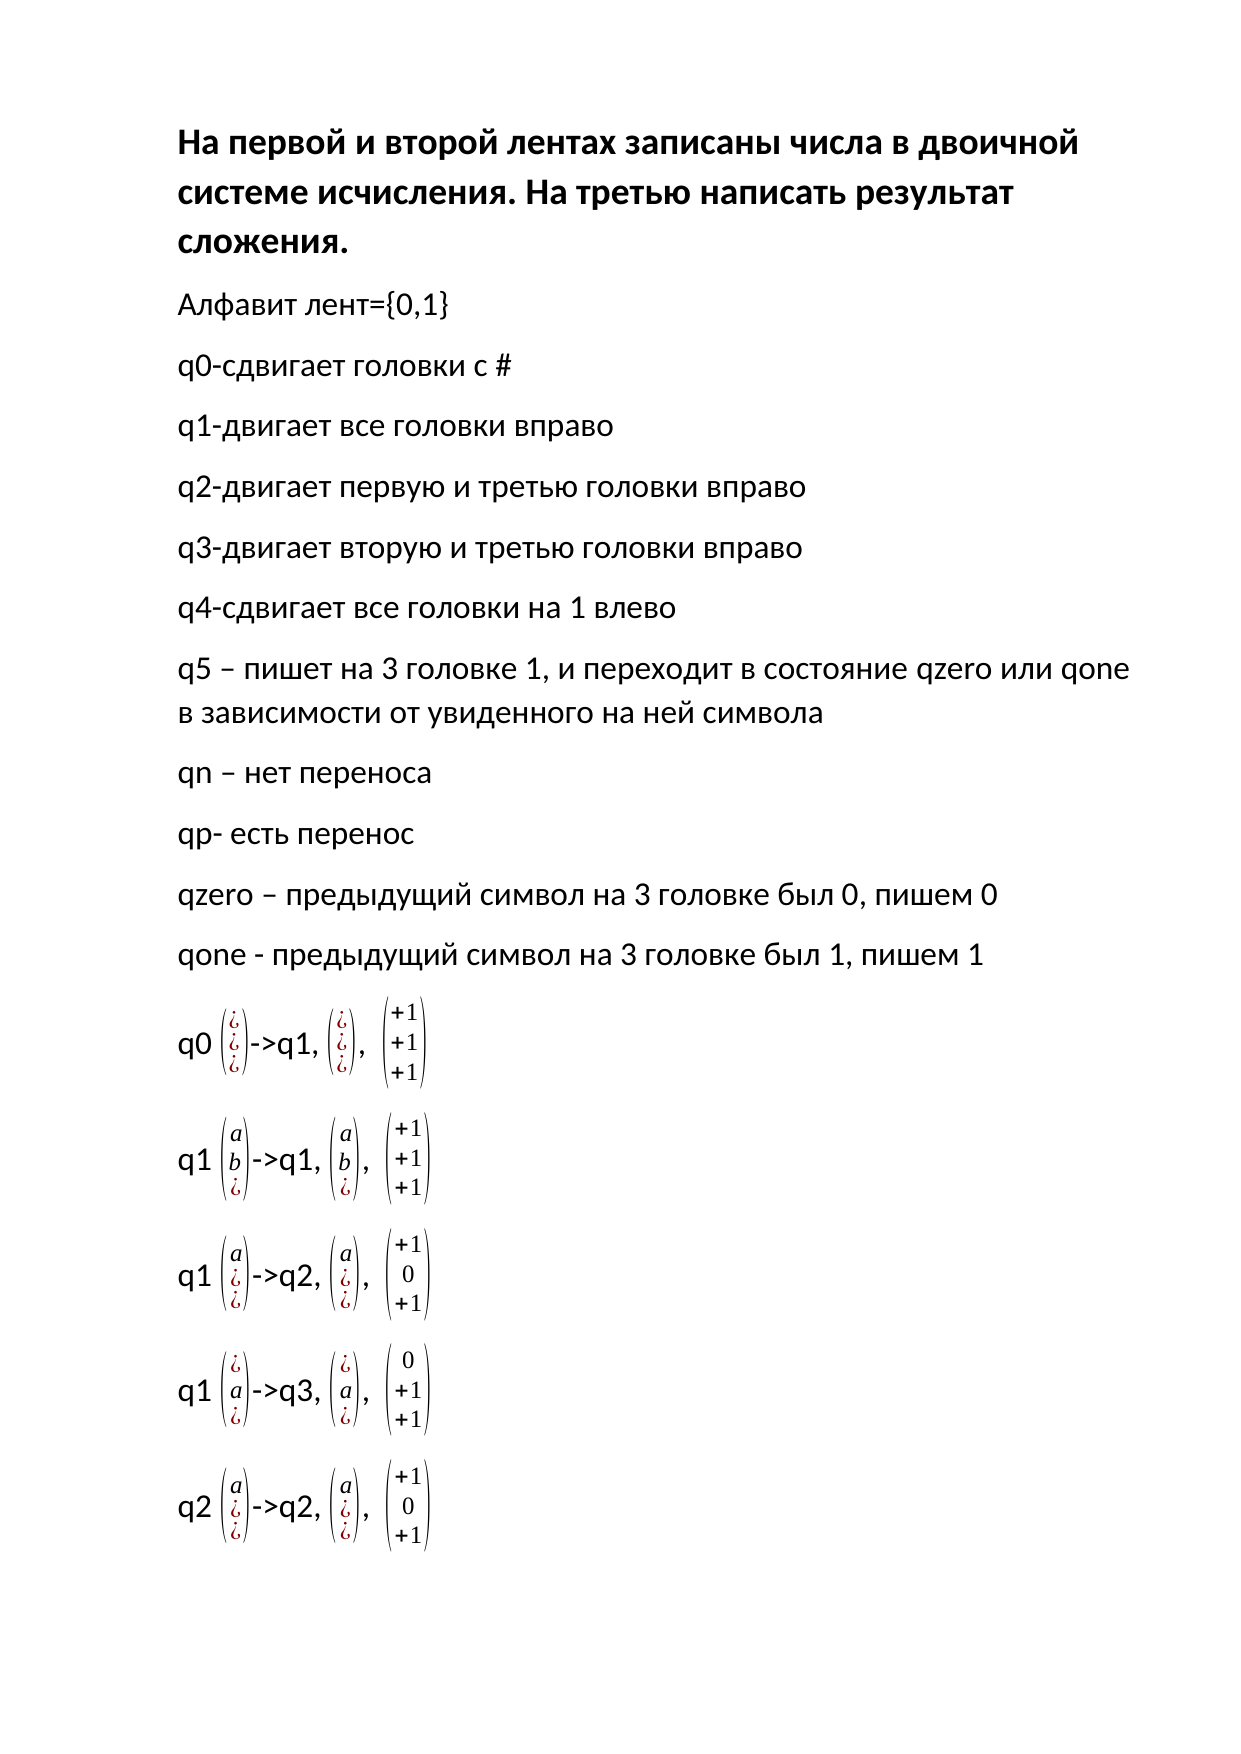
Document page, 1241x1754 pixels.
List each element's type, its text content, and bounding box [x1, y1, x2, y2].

text qp- есть перенос [177, 812, 1152, 853]
text q5 – пишет на 3 головке 1, и переходит в состояние qzero или qone в зависимости от увиденного на ней символа [177, 647, 1152, 732]
text q1-двигает все головки вправо [177, 404, 1152, 445]
text q1 ->q1, , [177, 1110, 1152, 1206]
text q0 ->q1, , [177, 994, 1152, 1090]
text q2 ->q2, , [177, 1458, 1152, 1554]
text На первой и второй лентах записаны числа в двоичной системе исчисления. На третью написать результат сложения. [177, 118, 1152, 263]
text qn – нет переноса [177, 752, 1152, 792]
text qone - предыдущий символ на 3 головке был 1, пишем 1 [177, 933, 1152, 974]
text q4-сдвигает все головки на 1 влево [177, 586, 1152, 627]
text q0-сдвигает головки с # [177, 344, 1152, 384]
text q3-двигает вторую и третью головки вправо [177, 526, 1152, 566]
text qzero – предыдущий символ на 3 головке был 0, пишем 0 [177, 873, 1152, 913]
text q1 ->q2, , [177, 1226, 1152, 1322]
text Алфавит лент={0,1} [177, 283, 1152, 324]
text q2-двигает первую и третью головки вправо [177, 465, 1152, 506]
text q1 ->q3, , [177, 1342, 1152, 1438]
